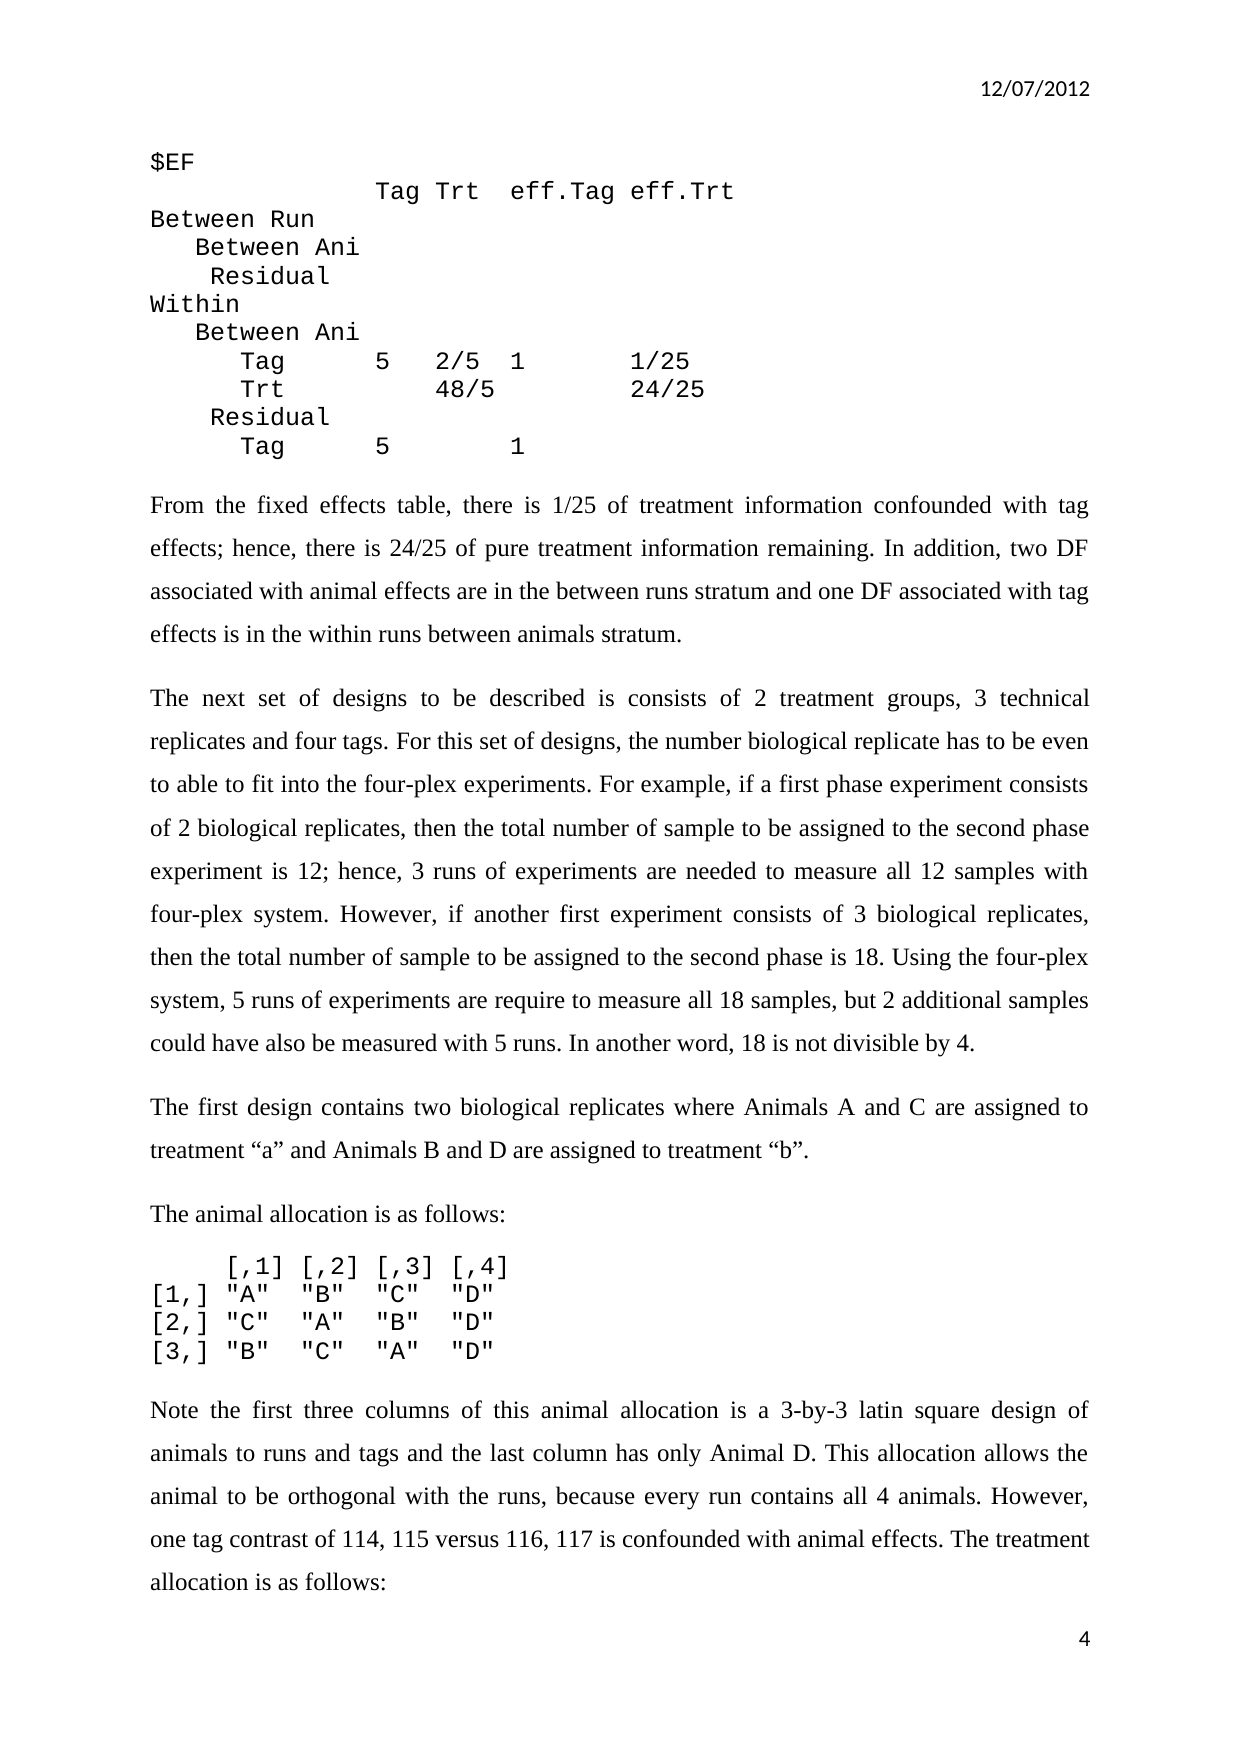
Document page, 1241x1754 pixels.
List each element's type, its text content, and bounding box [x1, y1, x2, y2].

text Trt 48/5 24/25 [150, 377, 1090, 405]
text [3,] "B" "C" "A" "D" [150, 1338, 1090, 1367]
text Note the first three columns of this animal allocation is a 3-by-3 latin square design of animals to runs and tags and the last column has only Animal D. This allocation allows the animal to be orthogonal with the runs, because every run contains all 4 animals. However, one tag contrast of 114, 115 versus 116, 117 is confounded with animal effects. The treatment allocation is as follows: [150, 1395, 1090, 1596]
text [1,] "A" "B" "C" "D" [150, 1282, 1090, 1310]
text [,1] [,2] [,3] [,4] [150, 1253, 1090, 1282]
text Tag Trt eff.Tag eff.Trt [150, 178, 1090, 207]
text The animal allocation is as follows: [150, 1199, 1090, 1228]
text Residual [150, 405, 1090, 433]
text Between Ani [150, 320, 1090, 348]
text The next set of designs to be described is consists of 2 treatment groups, 3 technical replicates and four tags. For this set of designs, the number biological replicate has to be even to able to fit into the four-plex experiments. For example, if a first phase experiment consists of 2 biological replicates, then the total number of sample to be assigned to the second phase experiment is 12; hence, 3 runs of experiments are needed to measure all 12 samples with four-plex system. However, if another first experiment consists of 3 biological replicates, then the total number of sample to be assigned to the second phase is 18. Using the four-plex system, 5 runs of experiments are require to measure all 18 samples, but 2 additional samples could have also be measured with 5 runs. In another word, 18 is not divisible by 4. [150, 683, 1090, 1057]
text $EF [150, 150, 1090, 178]
text Within [150, 292, 1090, 320]
text From the fixed effects table, there is 1/25 of treatment information confounded with tag effects; hence, there is 24/25 of pure treatment information remaining. In addition, two DF associated with animal effects are in the between runs stratum and one DF associated with tag effects is in the within runs between animals stratum. [150, 490, 1090, 648]
text Residual [150, 263, 1090, 292]
text [2,] "C" "A" "B" "D" [150, 1310, 1090, 1338]
text Between Ani [150, 235, 1090, 263]
text Tag 5 1 [150, 433, 1090, 462]
text Between Run [150, 207, 1090, 235]
text The first design contains two biological replicates where Animals A and C are assigned to treatment “a” and Animals B and D are assigned to treatment “b”. [150, 1092, 1090, 1164]
text Tag 5 2/5 1 1/25 [150, 348, 1090, 377]
